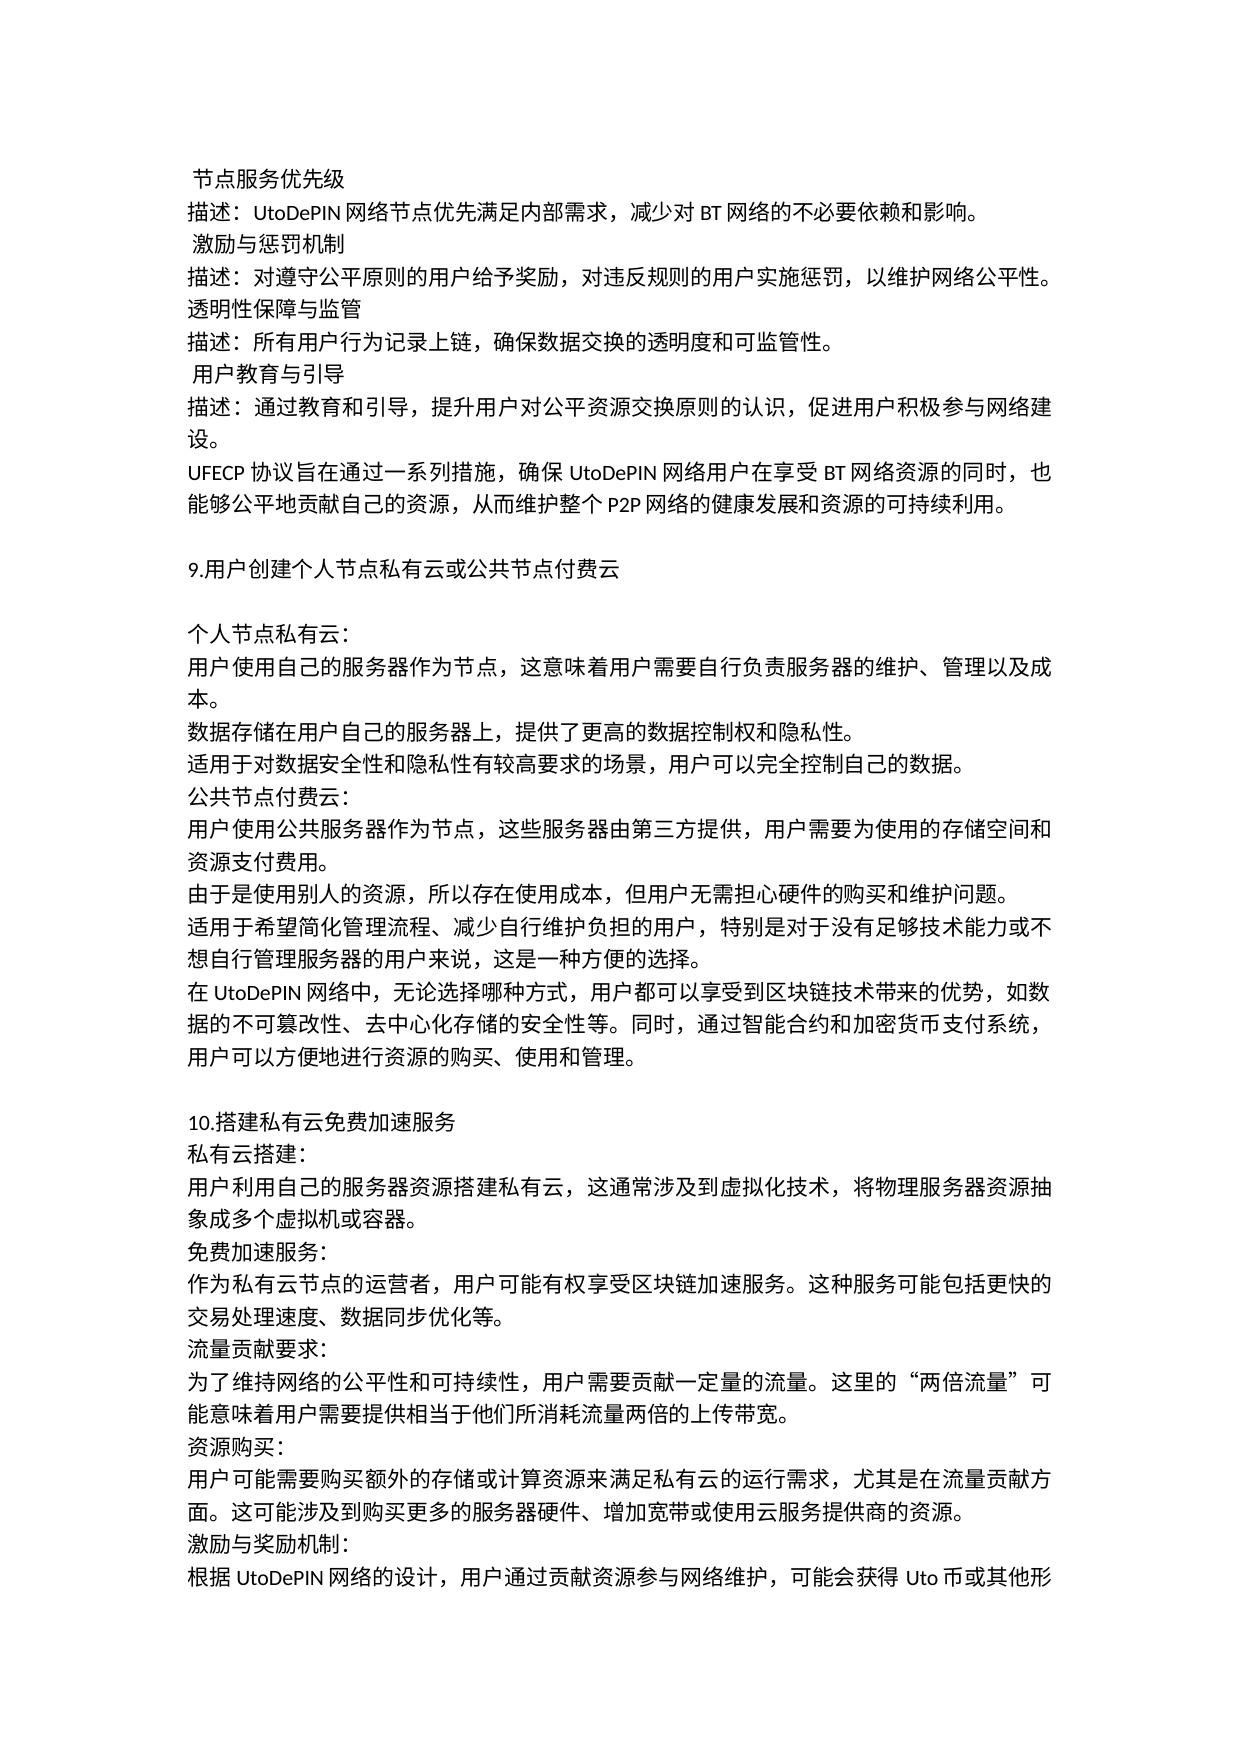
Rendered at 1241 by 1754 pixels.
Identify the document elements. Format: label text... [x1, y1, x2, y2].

text 数据存储在用户自己的服务器上，提供了更高的数据控制权和隐私性。 [187, 714, 1053, 747]
text 激励与惩罚机制 [187, 227, 1053, 259]
text 免费加速服务： [187, 1234, 1053, 1267]
text 用户可能需要购买额外的存储或计算资源来满足私有云的运行需求，尤其是在流量贡献方面。这可能涉及到购买更多的服务器硬件、增加宽带或使用云服务提供商的资源。 [187, 1462, 1053, 1527]
text 用户使用自己的服务器作为节点，这意味着用户需要自行负责服务器的维护、管理以及成本。 [187, 649, 1053, 714]
text 流量贡献要求： [187, 1332, 1053, 1364]
text 9.用户创建个人节点私有云或公共节点付费云 [187, 552, 1053, 584]
text 作为私有云节点的运营者，用户可能有权享受区块链加速服务。这种服务可能包括更快的交易处理速度、数据同步优化等。 [187, 1267, 1053, 1332]
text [187, 1559, 1053, 1592]
text 10.搭建私有云免费加速服务 [187, 1104, 1053, 1137]
text 在UtoDePIN网络中，无论选择哪种方式，用户都可以享受到区块链技术带来的优势，如数据的不可篡改性、去中心化存储的安全性等。同时，通过智能合约和加密货币支付系统，用户可以方便地进行资源的购买、使用和管理。 [187, 974, 1053, 1072]
text 描述：所有用户行为记录上链，确保数据交换的透明度和可监管性。 [187, 324, 1053, 357]
text 为了维持网络的公平性和可持续性，用户需要贡献一定量的流量。这里的“两倍流量”可能意味着用户需要提供相当于他们所消耗流量两倍的上传带宽。 [187, 1364, 1053, 1429]
text 个人节点私有云： [187, 617, 1053, 649]
text 资源购买： [187, 1429, 1053, 1462]
text 私有云搭建： [187, 1137, 1053, 1169]
text 激励与奖励机制： [187, 1527, 1053, 1559]
text 透明性保障与监管 [187, 292, 1053, 324]
text 用户使用公共服务器作为节点，这些服务器由第三方提供，用户需要为使用的存储空间和资源支付费用。 [187, 812, 1053, 877]
text 描述：通过教育和引导，提升用户对公平资源交换原则的认识，促进用户积极参与网络建设。 [187, 389, 1053, 454]
text 适用于对数据安全性和隐私性有较高要求的场景，用户可以完全控制自己的数据。 [187, 747, 1053, 779]
text UFECP协议旨在通过一系列措施，确保UtoDePIN网络用户在享受BT网络资源的同时，也能够公平地贡献自己的资源，从而维护整个P2P网络的健康发展和资源的可持续利用。 [187, 454, 1053, 519]
text 描述：UtoDePIN网络节点优先满足内部需求，减少对BT网络的不必要依赖和影响。 [187, 194, 1053, 227]
text 用户教育与引导 [187, 357, 1053, 389]
text 描述：对遵守公平原则的用户给予奖励，对违反规则的用户实施惩罚，以维护网络公平性。 [187, 259, 1053, 292]
text 适用于希望简化管理流程、减少自行维护负担的用户，特别是对于没有足够技术能力或不想自行管理服务器的用户来说，这是一种方便的选择。 [187, 909, 1053, 974]
text 由于是使用别人的资源，所以存在使用成本，但用户无需担心硬件的购买和维护问题。 [187, 877, 1053, 909]
text 节点服务优先级 [187, 162, 1053, 194]
text 公共节点付费云： [187, 779, 1053, 812]
text 用户利用自己的服务器资源搭建私有云，这通常涉及到虚拟化技术，将物理服务器资源抽象成多个虚拟机或容器。 [187, 1169, 1053, 1234]
